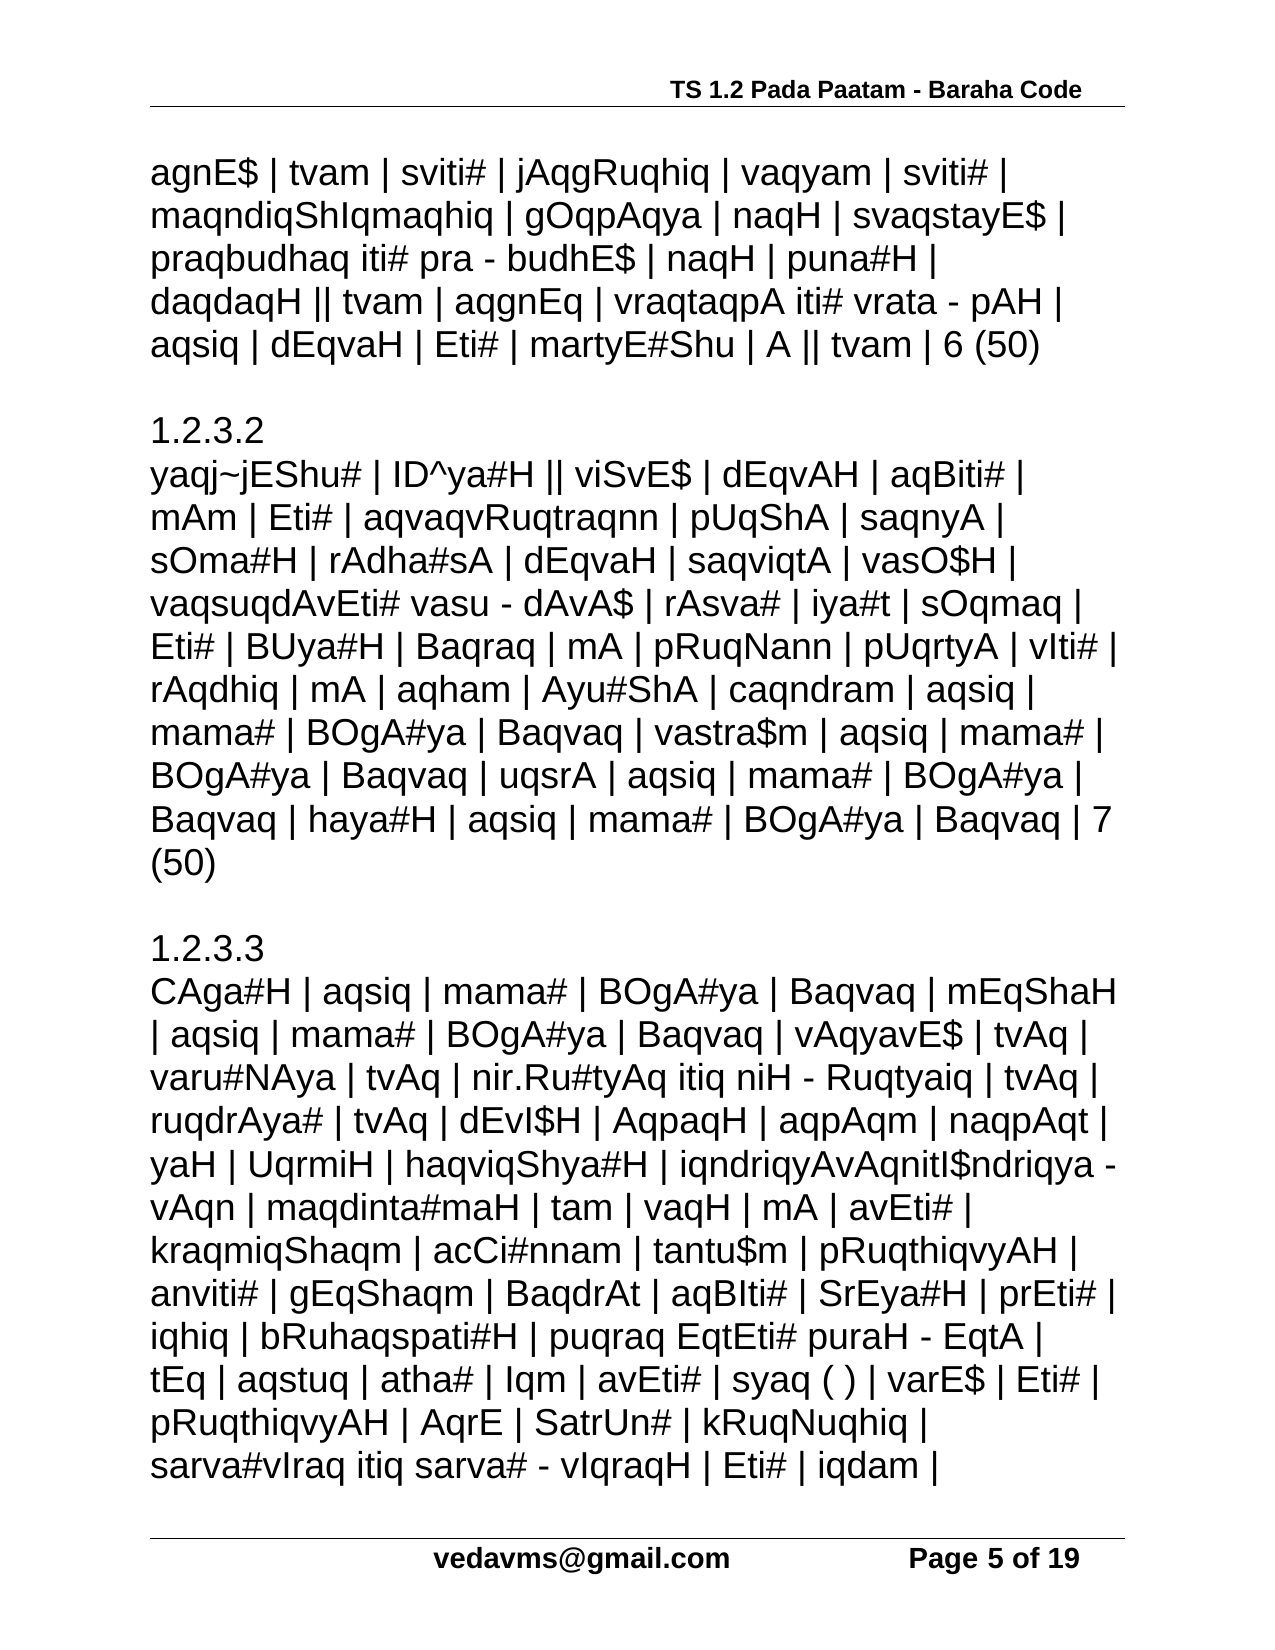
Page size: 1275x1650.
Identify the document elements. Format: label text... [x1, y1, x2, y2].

text yaqj~jEShu# | ID^ya#H || viSvE$ | dEqvAH | aqBiti# | mAm | Eti# | aqvaqvRuqtraqnn | pUqShA | saqnyA | sOma#H | rAdha#sA | dEqvaH | saqviqtA | vasO$H | vaqsuqdAvEti# vasu - dAvA$ | rAsva# | iya#t | sOqmaq | Eti# | BUya#H | Baqraq | mA | pRuqNann | pUqrtyA | vIti# | rAqdhiq | mA | aqham | Ayu#ShA | caqndram | aqsiq | mama# | BOgA#ya | Baqvaq | vastra$m | aqsiq | mama# | BOgA#ya | Baqvaq | uqsrA | aqsiq | mama# | BOgA#ya | Baqvaq | haya#H | aqsiq | mama# | BOgA#ya | Baqvaq | 7 (50) [150, 452, 1125, 883]
text 1.2.3.2 [150, 409, 1125, 452]
text 1.2.3.3 [150, 926, 1125, 969]
